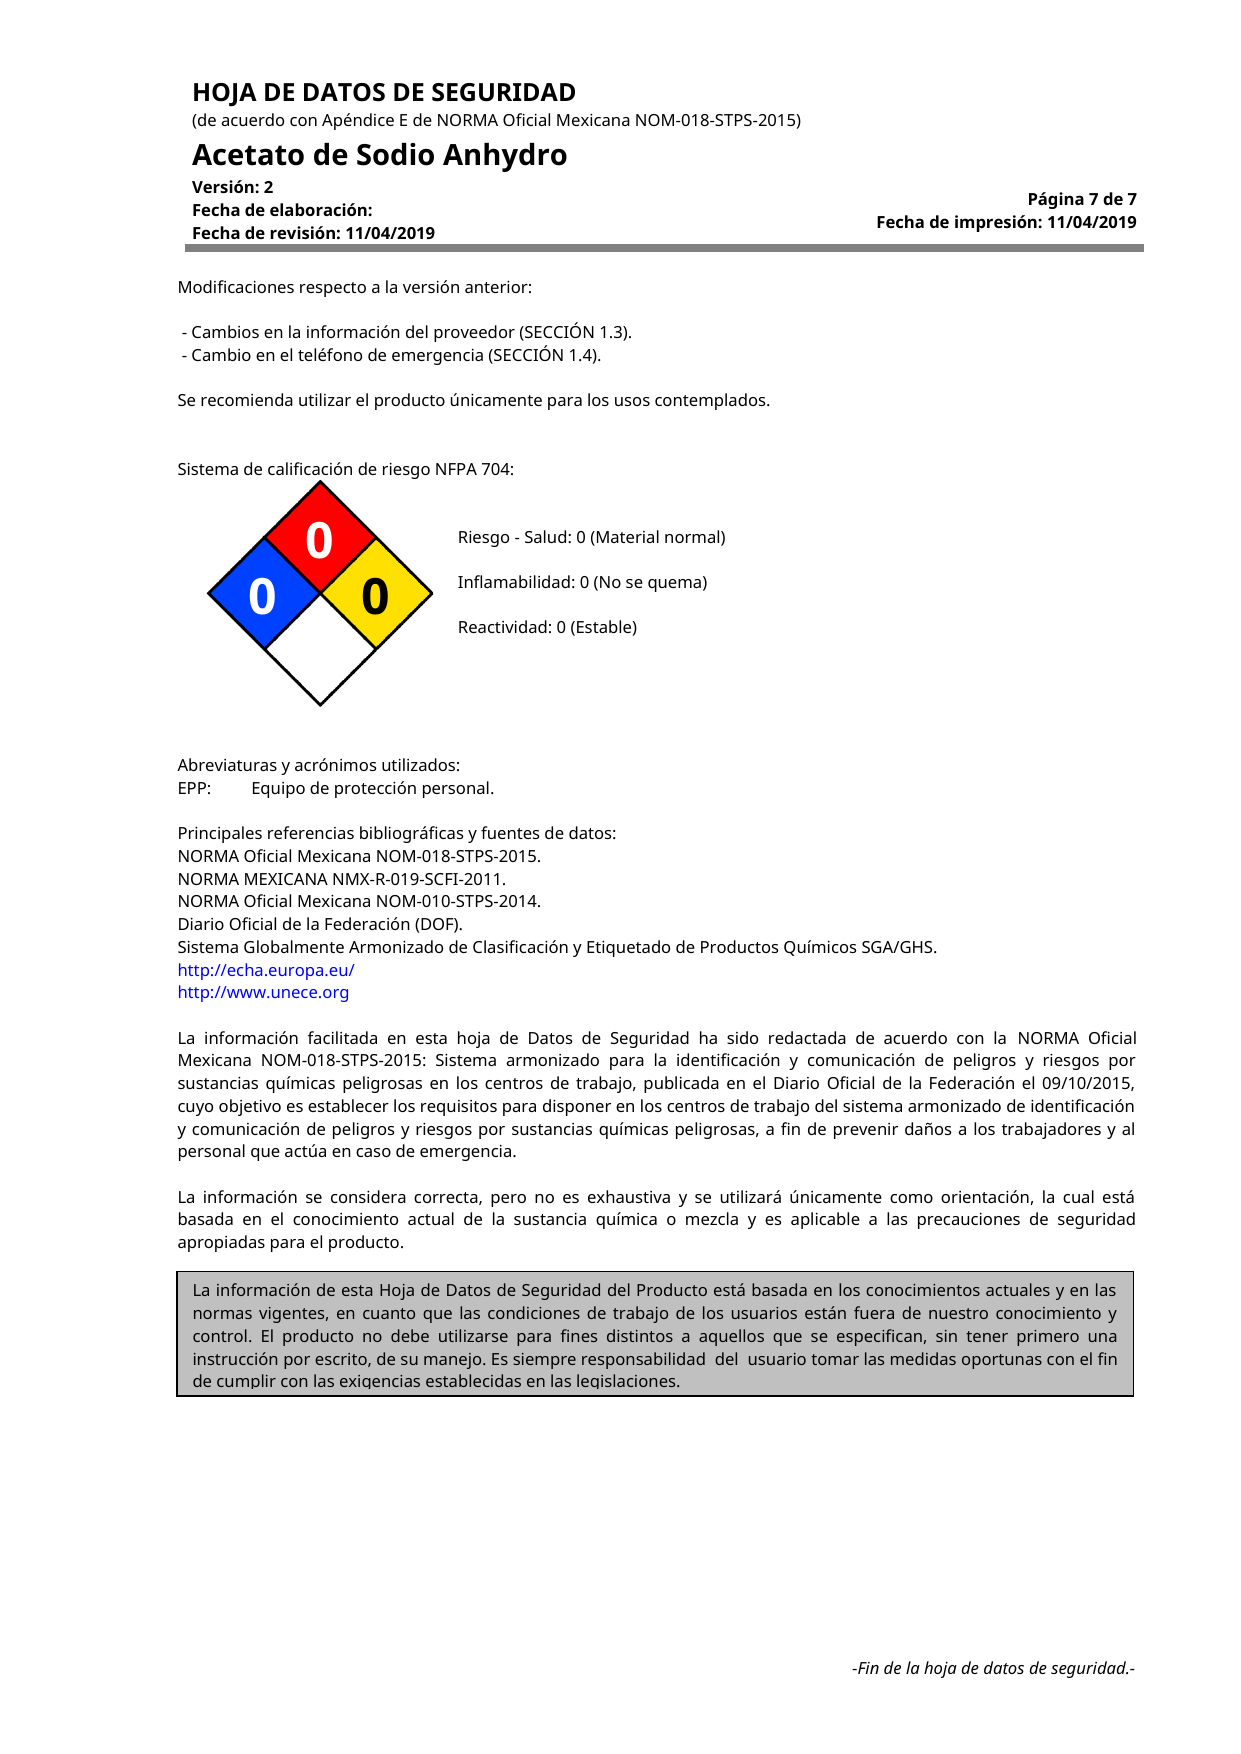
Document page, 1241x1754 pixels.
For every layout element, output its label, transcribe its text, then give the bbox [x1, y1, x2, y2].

text Abreviaturas y acrónimos utilizados: [177, 754, 1137, 776]
text La información facilitada en esta hoja de Datos de Seguridad ha sido redactada de acuerdo con la NORMA Oficial Mexicana NOM-018-STPS-2015: Sistema armonizado para la identificación y comunicación de peligros y riesgos por sustancias químicas peligrosas en los centros de trabajo, publicada en el Diario Oficial de la Federación el 09/10/2015, cuyo objetivo es establecer los requisitos para disponer en los centros de trabajo del sistema armonizado de identificación y comunicación de peligros y riesgos por sustancias químicas peligrosas, a fin de prevenir daños a los trabajadores y al personal que actúa en caso de emergencia. [177, 1026, 1137, 1162]
text - Cambios en la información del proveedor (SECCIÓN 1.3). [177, 321, 1137, 344]
text La información se considera correcta, pero no es exhaustiva y se utilizará únicamente como orientación, la cual está basada en el conocimiento actual de la sustancia química o mezcla y es aplicable a las precauciones de seguridad apropiadas para el producto. [177, 1185, 1137, 1253]
text Diario Oficial de la Federación (DOF). [177, 913, 1137, 935]
text NORMA Oficial Mexicana NOM-018-STPS-2015. [177, 844, 1137, 867]
picture [206, 480, 434, 707]
text NORMA Oficial Mexicana NOM-010-STPS-2014. [177, 890, 1137, 913]
text Sistema Globalmente Armonizado de Clasificación y Etiquetado de Productos Químicos SGA/GHS. [177, 935, 1137, 958]
text - Cambio en el teléfono de emergencia (SECCIÓN 1.4). [177, 344, 1137, 366]
text Sistema de calificación de riesgo NFPA 704: [177, 457, 1137, 480]
text http://www.unece.org [177, 981, 1137, 1003]
text EPP: Equipo de protección personal. [177, 776, 1137, 799]
text Principales referencias bibliográficas y fuentes de datos: [177, 822, 1137, 844]
text http://echa.europa.eu/ [177, 958, 1137, 981]
text Se recomienda utilizar el producto únicamente para los usos contemplados. [177, 389, 1137, 412]
table_header Riesgo - Salud: 0 (Material normal) Inflamabilidad: 0 (No se quema) Reactividad: 0 (Estable) [450, 480, 1078, 731]
table_header [199, 480, 450, 731]
text Modificaciones respecto a la versión anterior: [177, 276, 1137, 298]
text NORMA MEXICANA NMX-R-019-SCFI-2011. [177, 867, 1137, 890]
